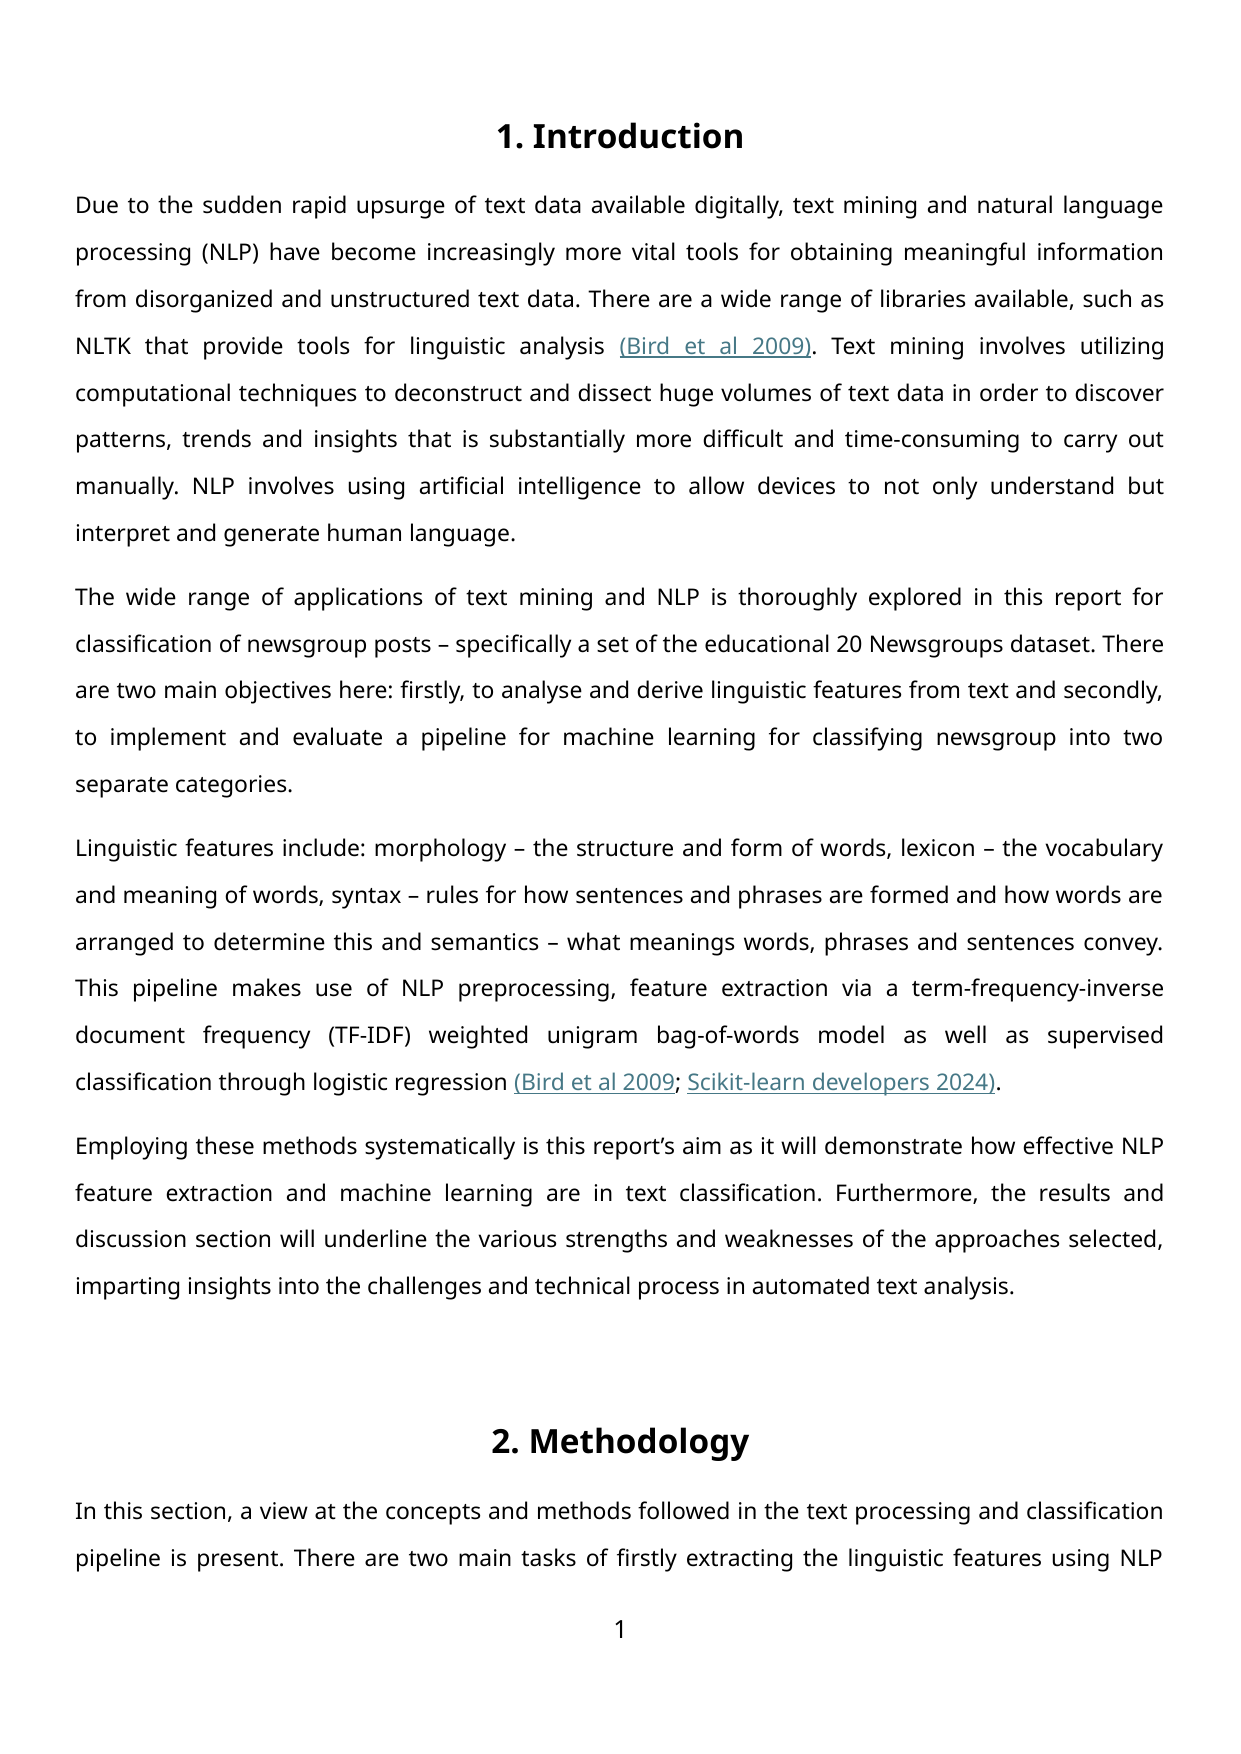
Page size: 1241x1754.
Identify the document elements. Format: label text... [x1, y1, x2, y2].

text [75, 1494, 1165, 1573]
text The wide range of applications of text mining and NLP is thoroughly explored in this report for classification of newsgroup posts – specifically a set of the educational 20 Newsgroups dataset. There are two main objectives here: firstly, to analyse and derive linguistic features from text and secondly, to implement and evaluate a pipeline for machine learning for classifying newsgroup into two separate categories. [75, 581, 1165, 799]
text Linguistic features include: morphology – the structure and form of words, lexicon – the vocabulary and meaning of words, syntax – rules for how sentences and phrases are formed and how words are arranged to determine this and semantics – what meanings words, phrases and sentences convey. This pipeline makes use of NLP preprocessing, feature extraction via a term-frequency-inverse document frequency (TF-IDF) weighted unigram bag-of-words model as well as supervised classification through logistic regression (Bird et al 2009; Scikit-learn developers 2024). [75, 832, 1165, 1097]
text Employing these methods systematically is this report’s aim as it will demonstrate how effective NLP feature extraction and machine learning are in text classification. Furthermore, the results and discussion section will underline the various strengths and weaknesses of the approaches selected, imparting insights into the challenges and technical process in automated text analysis. [75, 1129, 1165, 1301]
subtitle 1. Introduction [75, 112, 1165, 158]
text Due to the sudden rapid upsurge of text data available digitally, text mining and natural language processing (NLP) have become increasingly more vital tools for obtaining meaningful information from disorganized and unstructured text data. There are a wide range of libraries available, such as NLTK that provide tools for linguistic analysis (Bird et al 2009). Text mining involves utilizing computational techniques to deconstruct and dissect huge volumes of text data in order to discover patterns, trends and insights that is substantially more difficult and time-consuming to carry out manually. NLP involves using artificial intelligence to allow devices to not only understand but interpret and generate human language. [75, 189, 1165, 548]
subtitle 2. Methodology [75, 1418, 1165, 1463]
